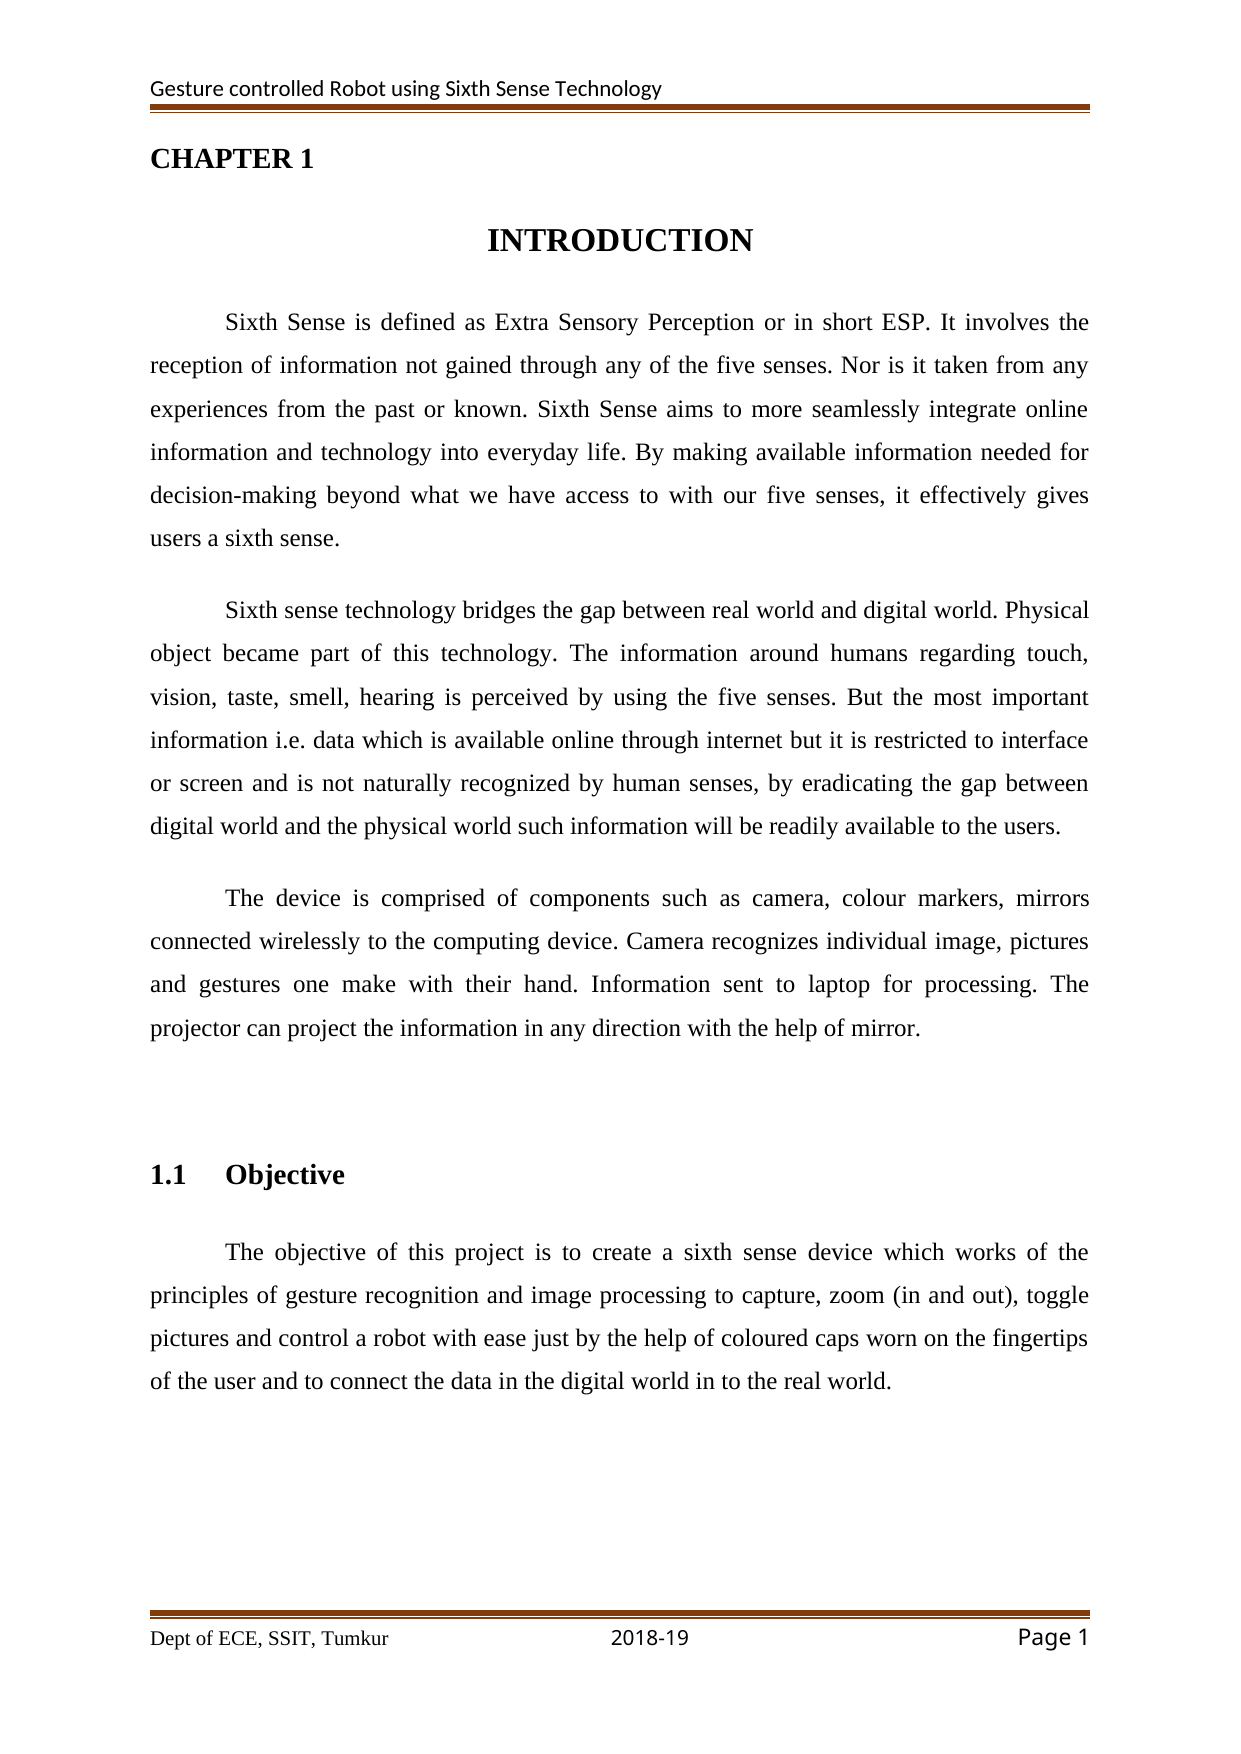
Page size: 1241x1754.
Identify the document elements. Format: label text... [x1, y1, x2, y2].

text CHAPTER 1 [150, 141, 1090, 175]
text The device is comprised of components such as camera, colour markers, mirrors connected wirelessly to the computing device. Camera recognizes individual image, pictures and gestures one make with their hand. Information sent to laptop for processing. The projector can project the information in any direction with the help of mirror. [150, 883, 1090, 1041]
text The objective of this project is to create a sixth sense device which works of the principles of gesture recognition and image processing to capture, zoom (in and out), toggle pictures and control a robot with ease just by the help of coloured caps worn on the fingertips of the user and to connect the data in the digital world in to the real world. [150, 1237, 1090, 1395]
text Sixth Sense is defined as Extra Sensory Perception or in short ESP. It involves the reception of information not gained through any of the five senses. Nor is it taken from any experiences from the past or known. Sixth Sense aims to more seamlessly integrate online information and technology into everyday life. By making available information needed for decision-making beyond what we have access to with our five senses, it effectively gives users a sixth sense. [150, 307, 1090, 552]
text INTRODUCTION [150, 221, 1090, 259]
text 1.1 Objective [150, 1157, 1090, 1191]
text Sixth sense technology bridges the gap between real world and digital world. Physical object became part of this technology. The information around humans regarding touch, vision, taste, smell, hearing is perceived by using the five senses. But the most important information i.e. data which is available online through internet but it is restricted to interface or screen and is not naturally recognized by human senses, by eradicating the gap between digital world and the physical world such information will be readily available to the users. [150, 595, 1090, 840]
